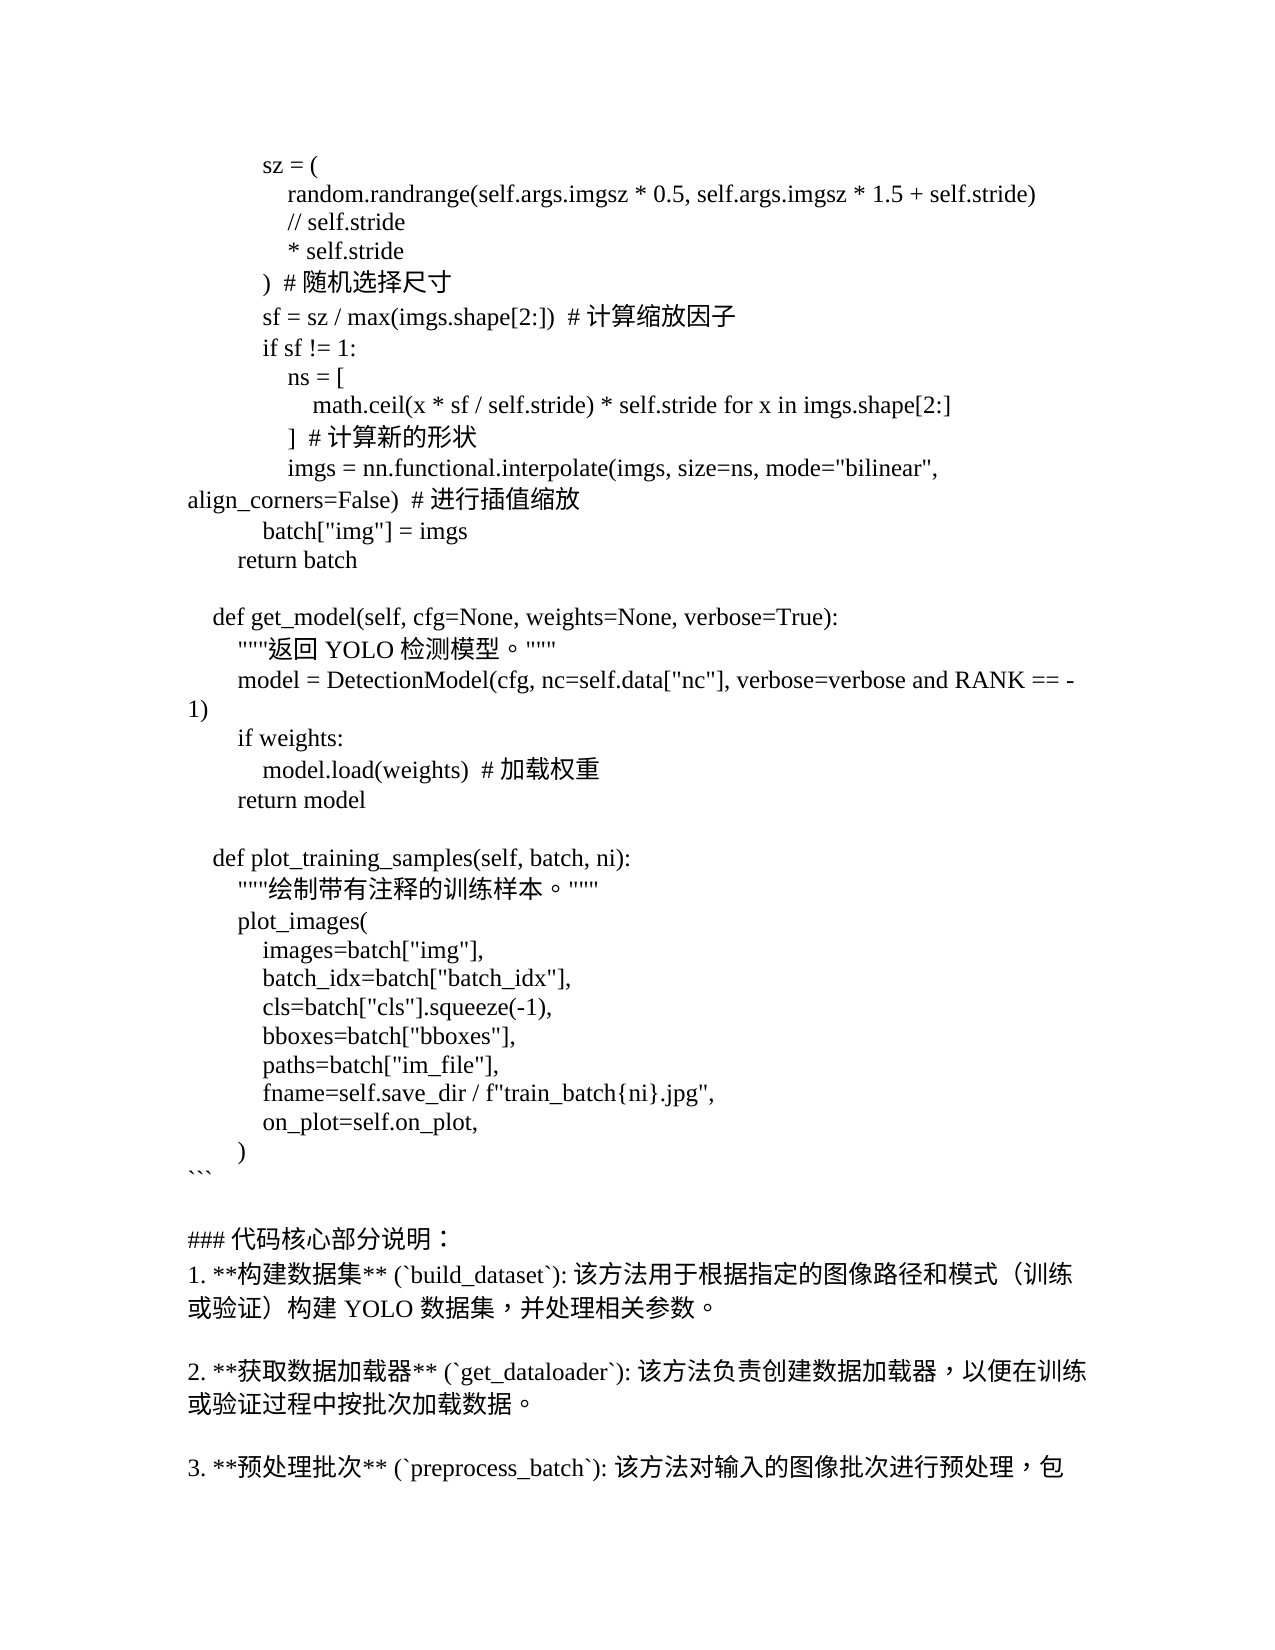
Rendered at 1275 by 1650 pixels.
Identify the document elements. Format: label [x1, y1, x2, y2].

text [187, 150, 1087, 1484]
